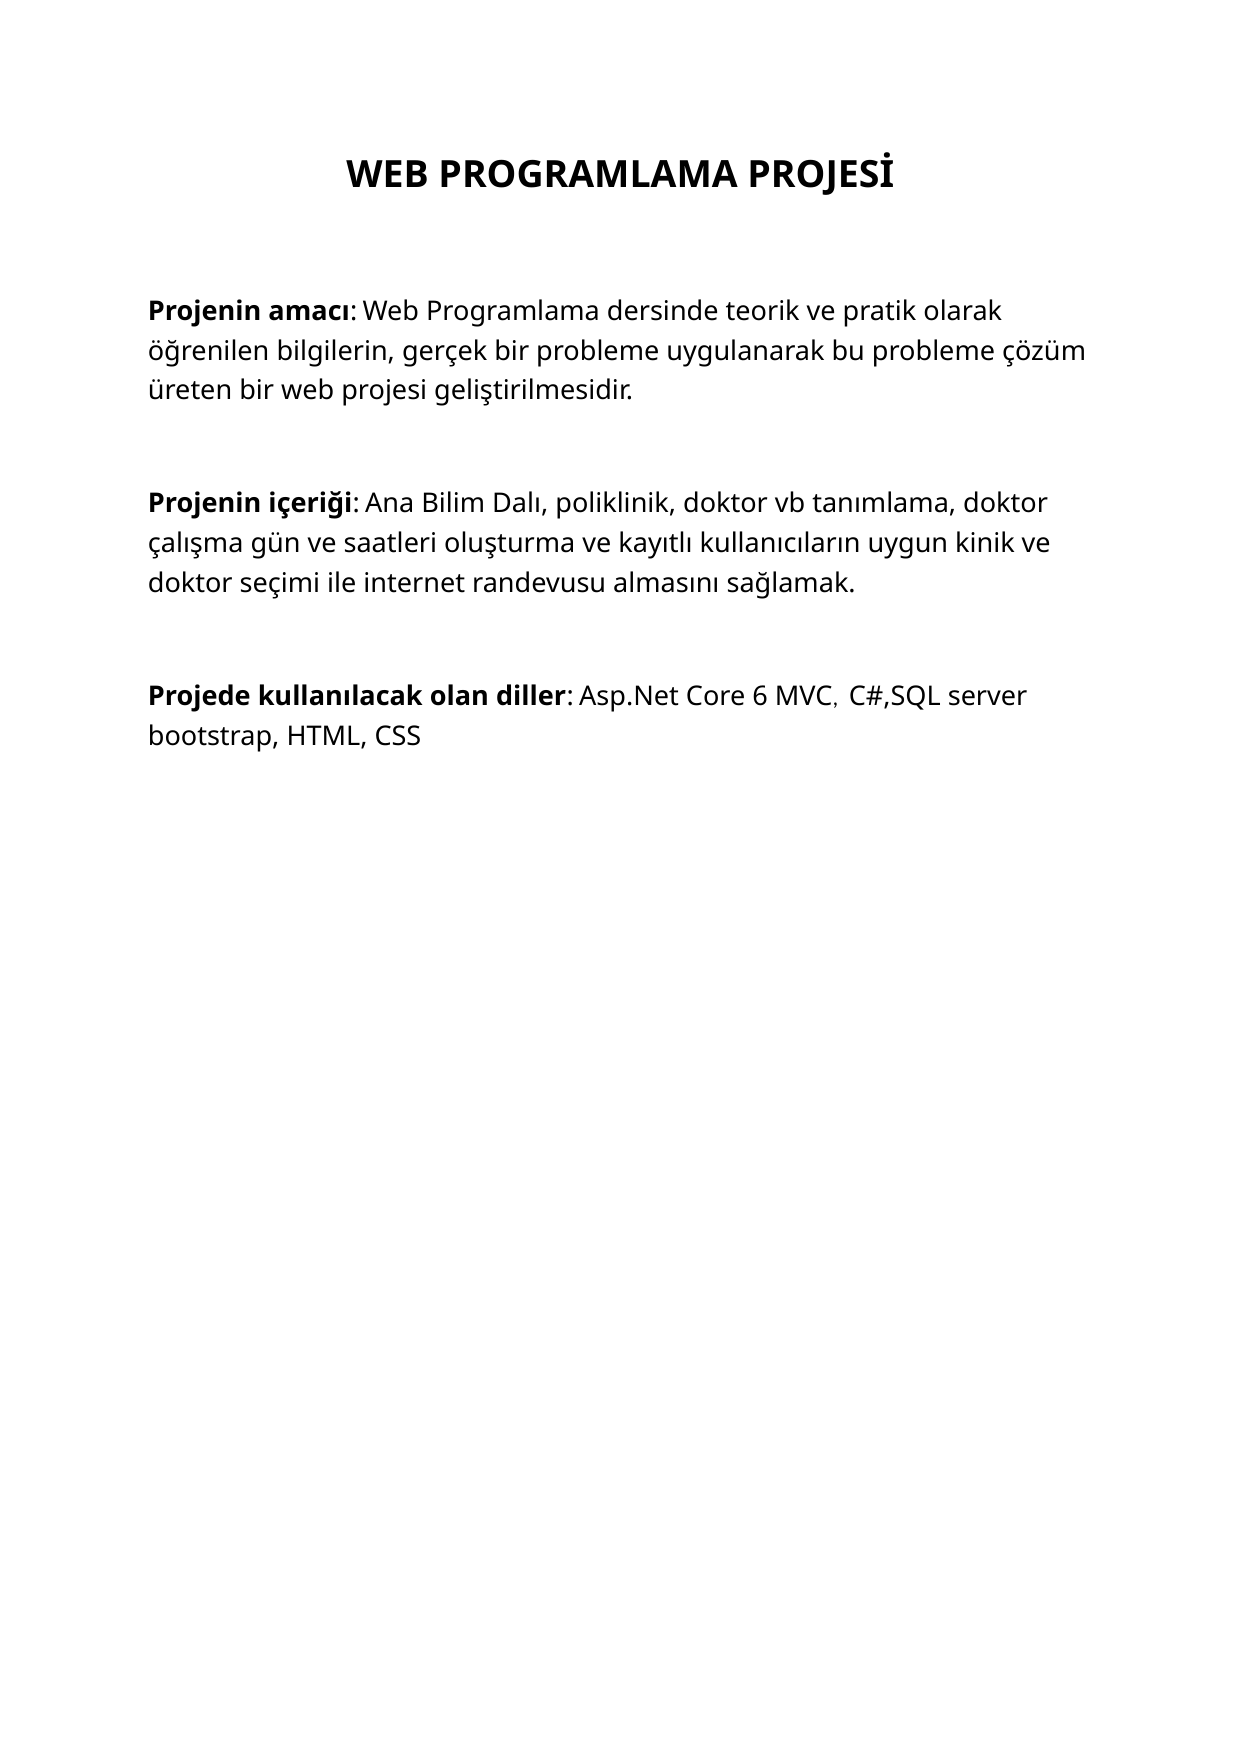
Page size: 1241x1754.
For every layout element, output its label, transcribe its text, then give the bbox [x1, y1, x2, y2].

text Projenin amacı: Web Programlama dersinde teorik ve pratik olarak öğrenilen bilgilerin, gerçek bir probleme uygulanarak bu probleme çözüm üreten bir web projesi geliştirilmesidir. [148, 291, 1093, 408]
text Projede kullanılacak olan diller: Asp.Net Core 6 MVC, C#,SQL server bootstrap, HTML, CSS [148, 676, 1093, 753]
text Projenin içeriği: Ana Bilim Dalı, poliklinik, doktor vb tanımlama, doktor çalışma gün ve saatleri oluşturma ve kayıtlı kullanıcıların uygun kinik ve doktor seçimi ile internet randevusu almasını sağlamak. [148, 484, 1093, 600]
text WEB PROGRAMLAMA PROJESİ [148, 148, 1093, 199]
